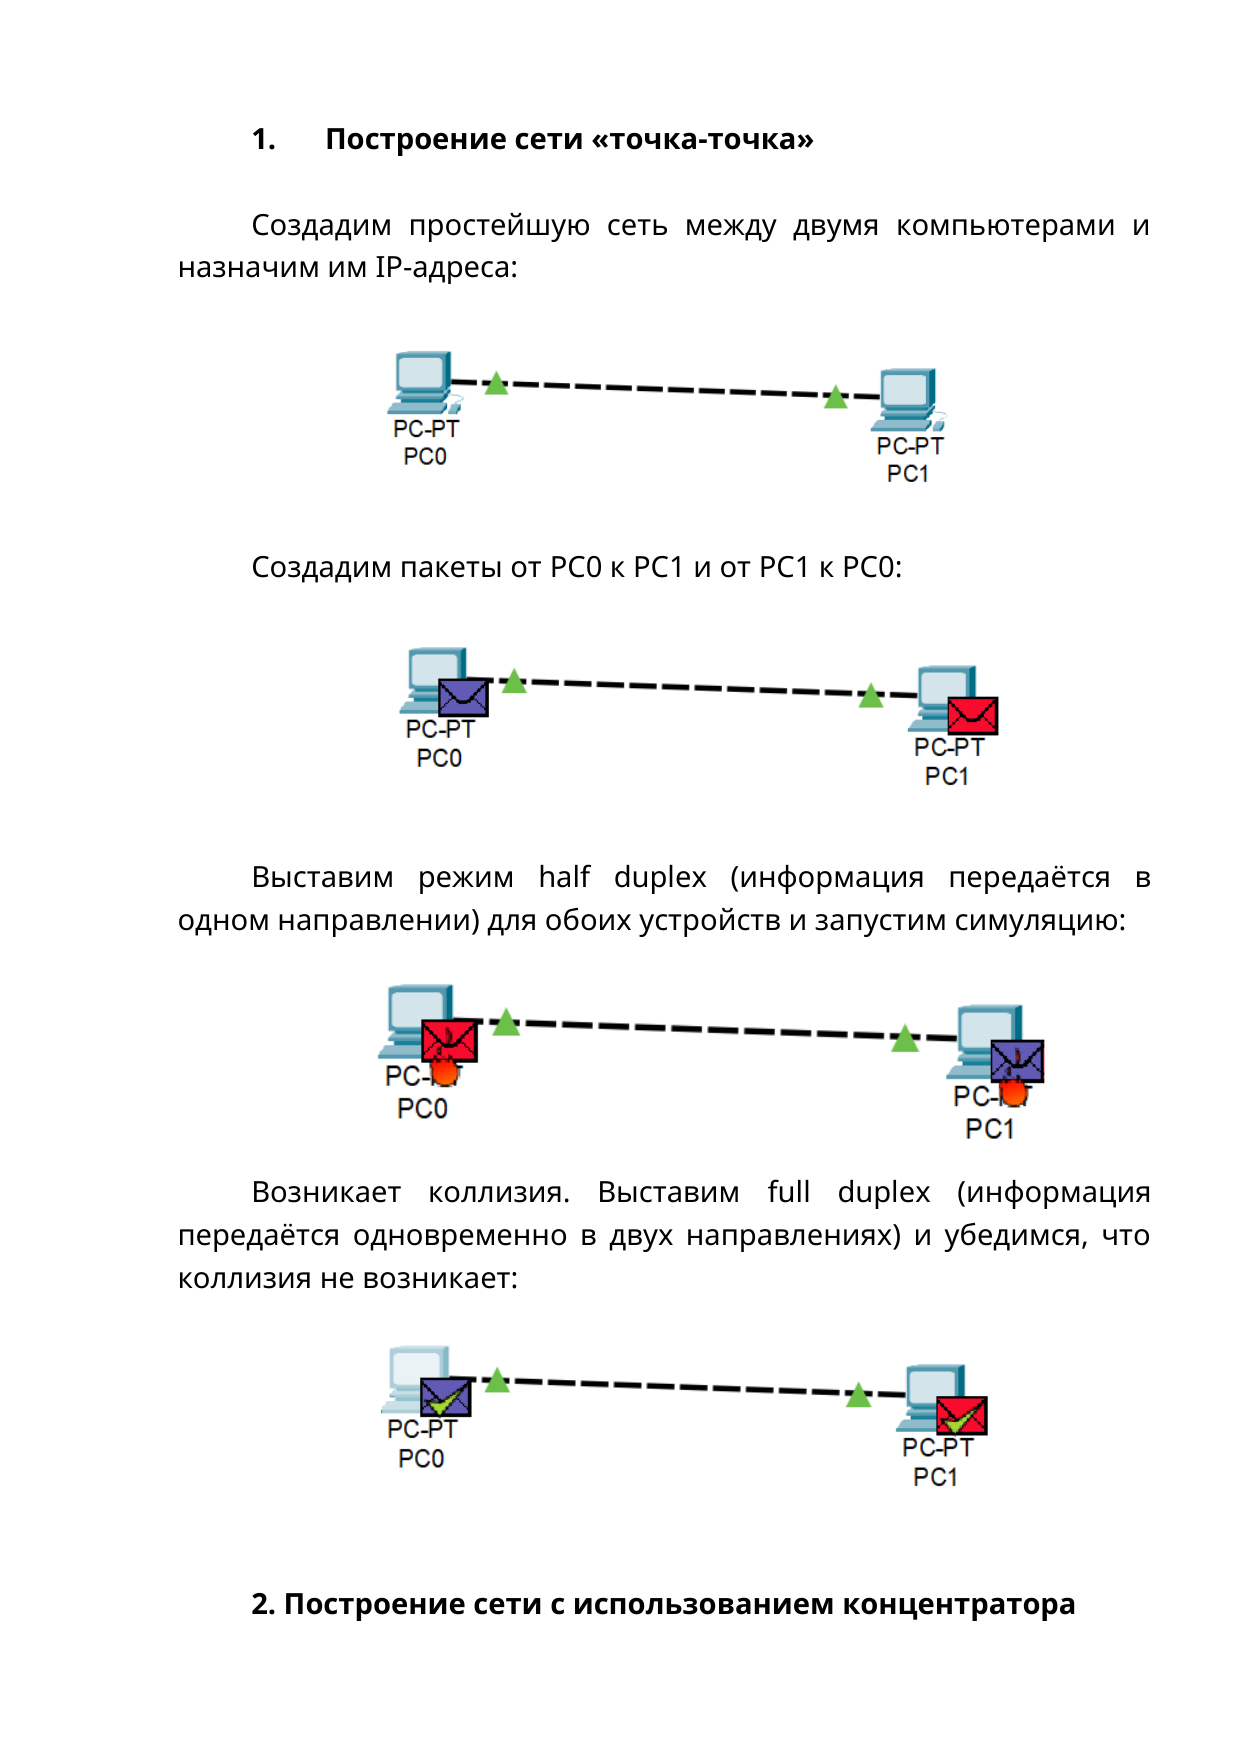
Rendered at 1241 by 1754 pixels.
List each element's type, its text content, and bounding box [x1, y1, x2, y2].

picture [353, 1300, 1049, 1539]
text Создадим пакеты от PC0 к PC1 и от PC1 к PC0: [177, 546, 1152, 586]
picture [326, 588, 1077, 854]
picture [358, 941, 1045, 1170]
picture [322, 289, 1080, 544]
text Выставим режим half duplex (информация передаётся в одном направлении) для обоих устройств и запустим симуляцию: [177, 856, 1152, 938]
text Возникает коллизия. Выставим full duplex (информация передаётся одновременно в двух направлениях) и убедимся, что коллизия не возникает: [177, 1172, 1152, 1297]
text Создадим простейшую сеть между двумя компьютерами и назначим им IP-адреса: [177, 204, 1152, 286]
text 2. Построение сети с использованием концентратора [177, 1583, 1152, 1623]
text 1. Построение сети «точка-точка» [177, 118, 1152, 158]
